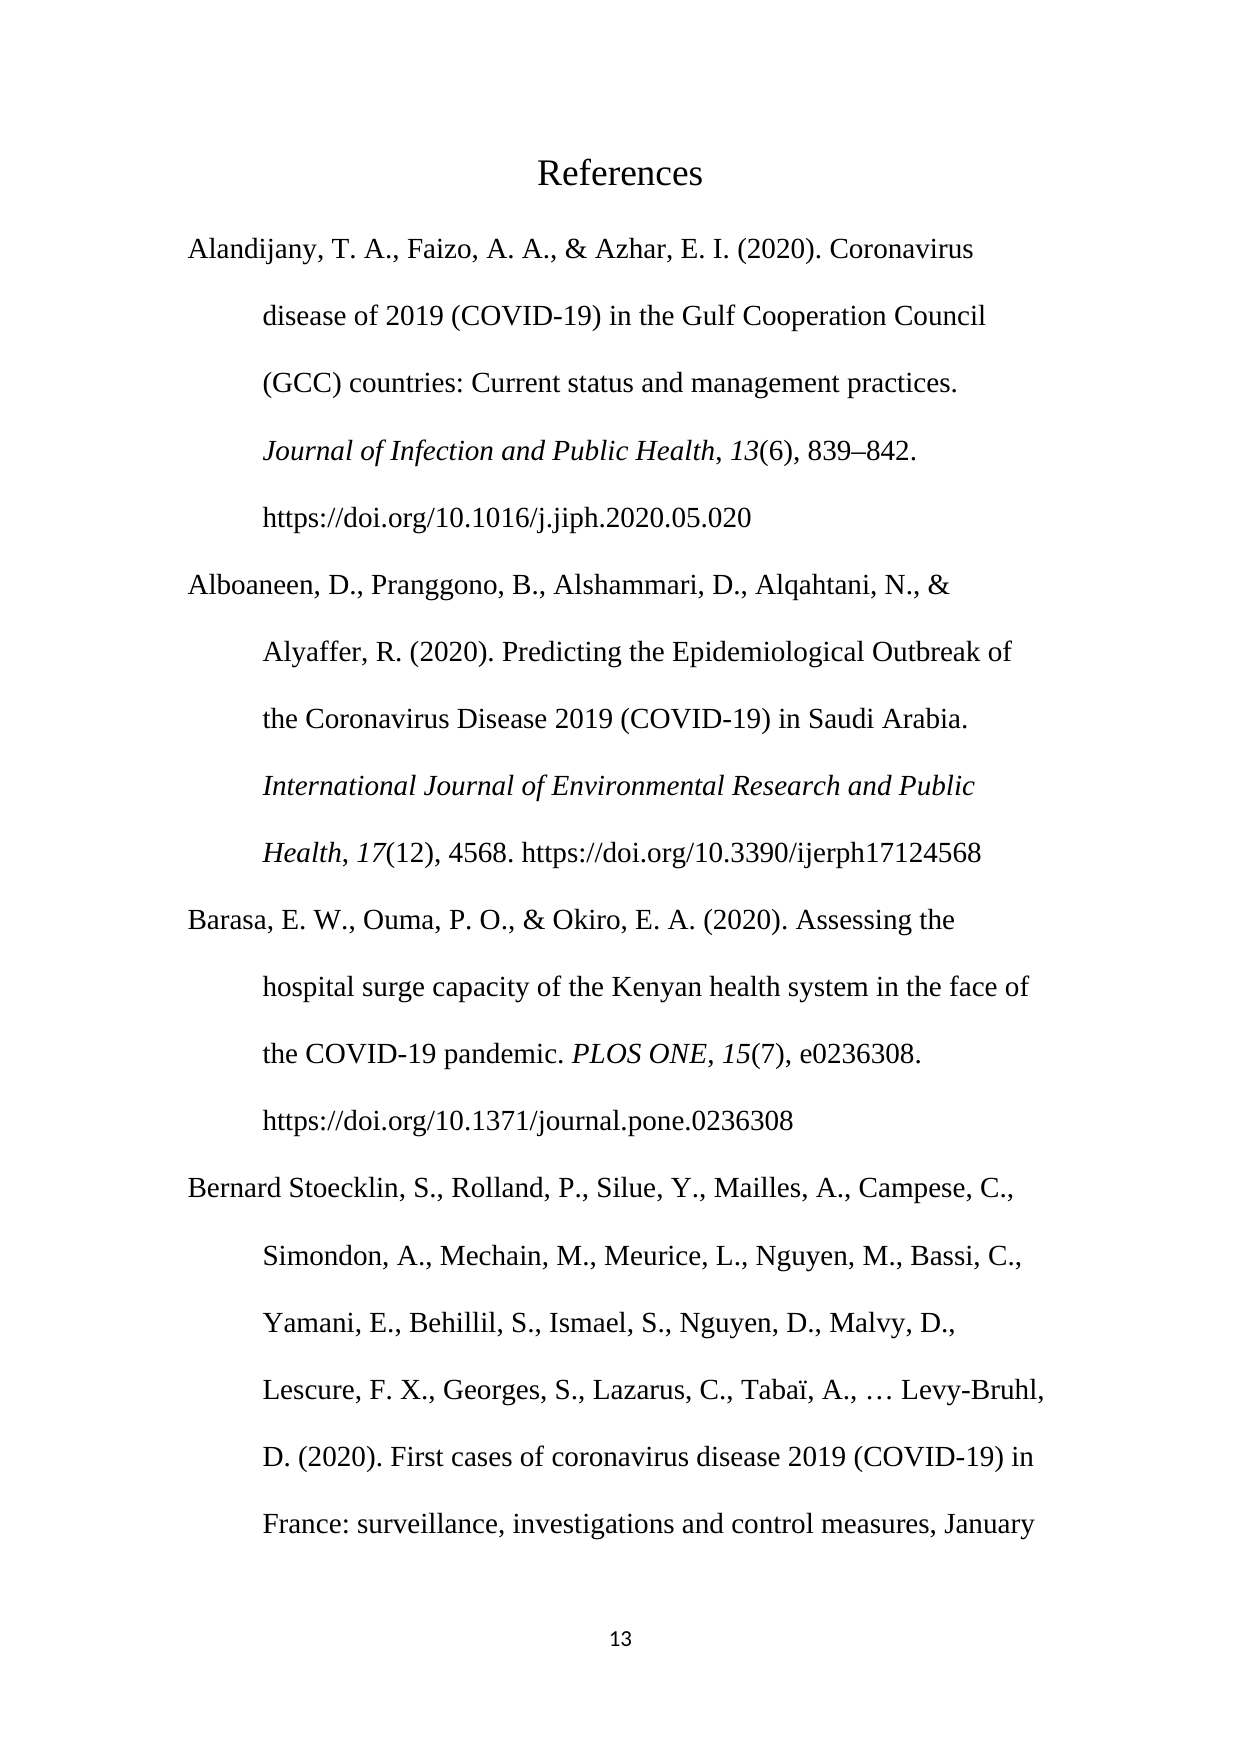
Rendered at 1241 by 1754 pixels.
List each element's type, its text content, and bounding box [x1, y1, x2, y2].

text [187, 1171, 1053, 1539]
text Alandijany, T. A., Faizo, A. A., & Azhar, E. I. (2020). Coronavirus disease of 2019 (COVID-19) in the Gulf Cooperation Council (GCC) countries: Current status and management practices. Journal of Infection and Public Health, 13(6), 839–842. https://doi.org/10.1016/j.jiph.2020.05.020 [187, 231, 1053, 533]
text References [187, 150, 1053, 193]
text Barasa, E. W., Ouma, P. O., & Okiro, E. A. (2020). Assessing the hospital surge capacity of the Kenyan health system in the face of the COVID-19 pandemic. PLOS ONE, 15(7), e0236308. https://doi.org/10.1371/journal.pone.0236308 [187, 902, 1053, 1137]
text Alboaneen, D., Pranggono, B., Alshammari, D., Alqahtani, N., & Alyaffer, R. (2020). Predicting the Epidemiological Outbreak of the Coronavirus Disease 2019 (COVID-19) in Saudi Arabia. International Journal of Environmental Research and Public Health, 17(12), 4568. https://doi.org/10.3390/ijerph17124568 [187, 567, 1053, 869]
